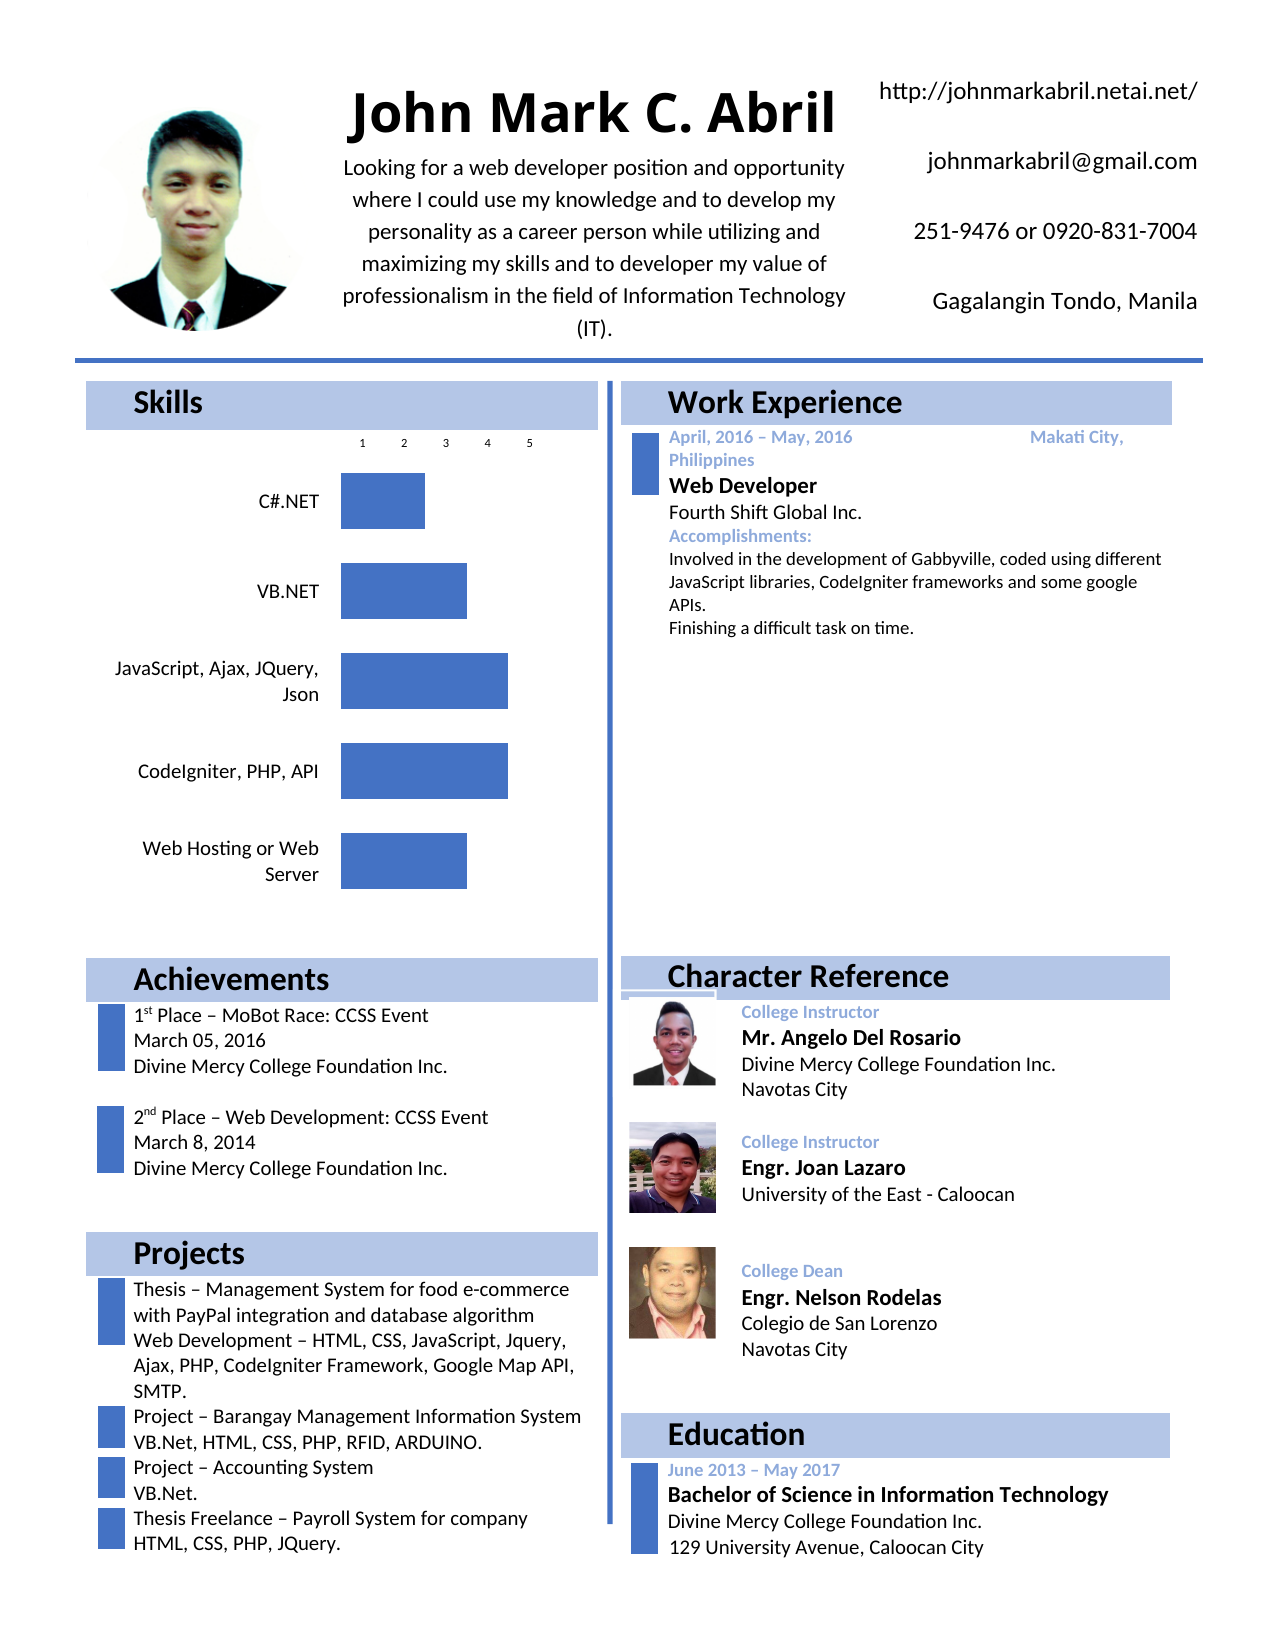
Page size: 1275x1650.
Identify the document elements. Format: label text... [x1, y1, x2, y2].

table_header [75, 75, 322, 346]
table_header http://johnmarkabril.netai.net/ johnmarkabril@gmail.com 251-9476 or 0920-831-7004 Gagalangin Tondo, Manila [867, 75, 1209, 346]
table_header [610, 381, 1200, 1559]
table_header [75, 381, 609, 1559]
table_header John Mark C. Abril Looking for a web developer position and opportunity where I could use my knowledge and to develop my personality as a career person while utilizing and maximizing my skills and to developer my value of professionalism in the field of Information Technology (IT). [322, 75, 867, 346]
picture [85, 107, 310, 331]
